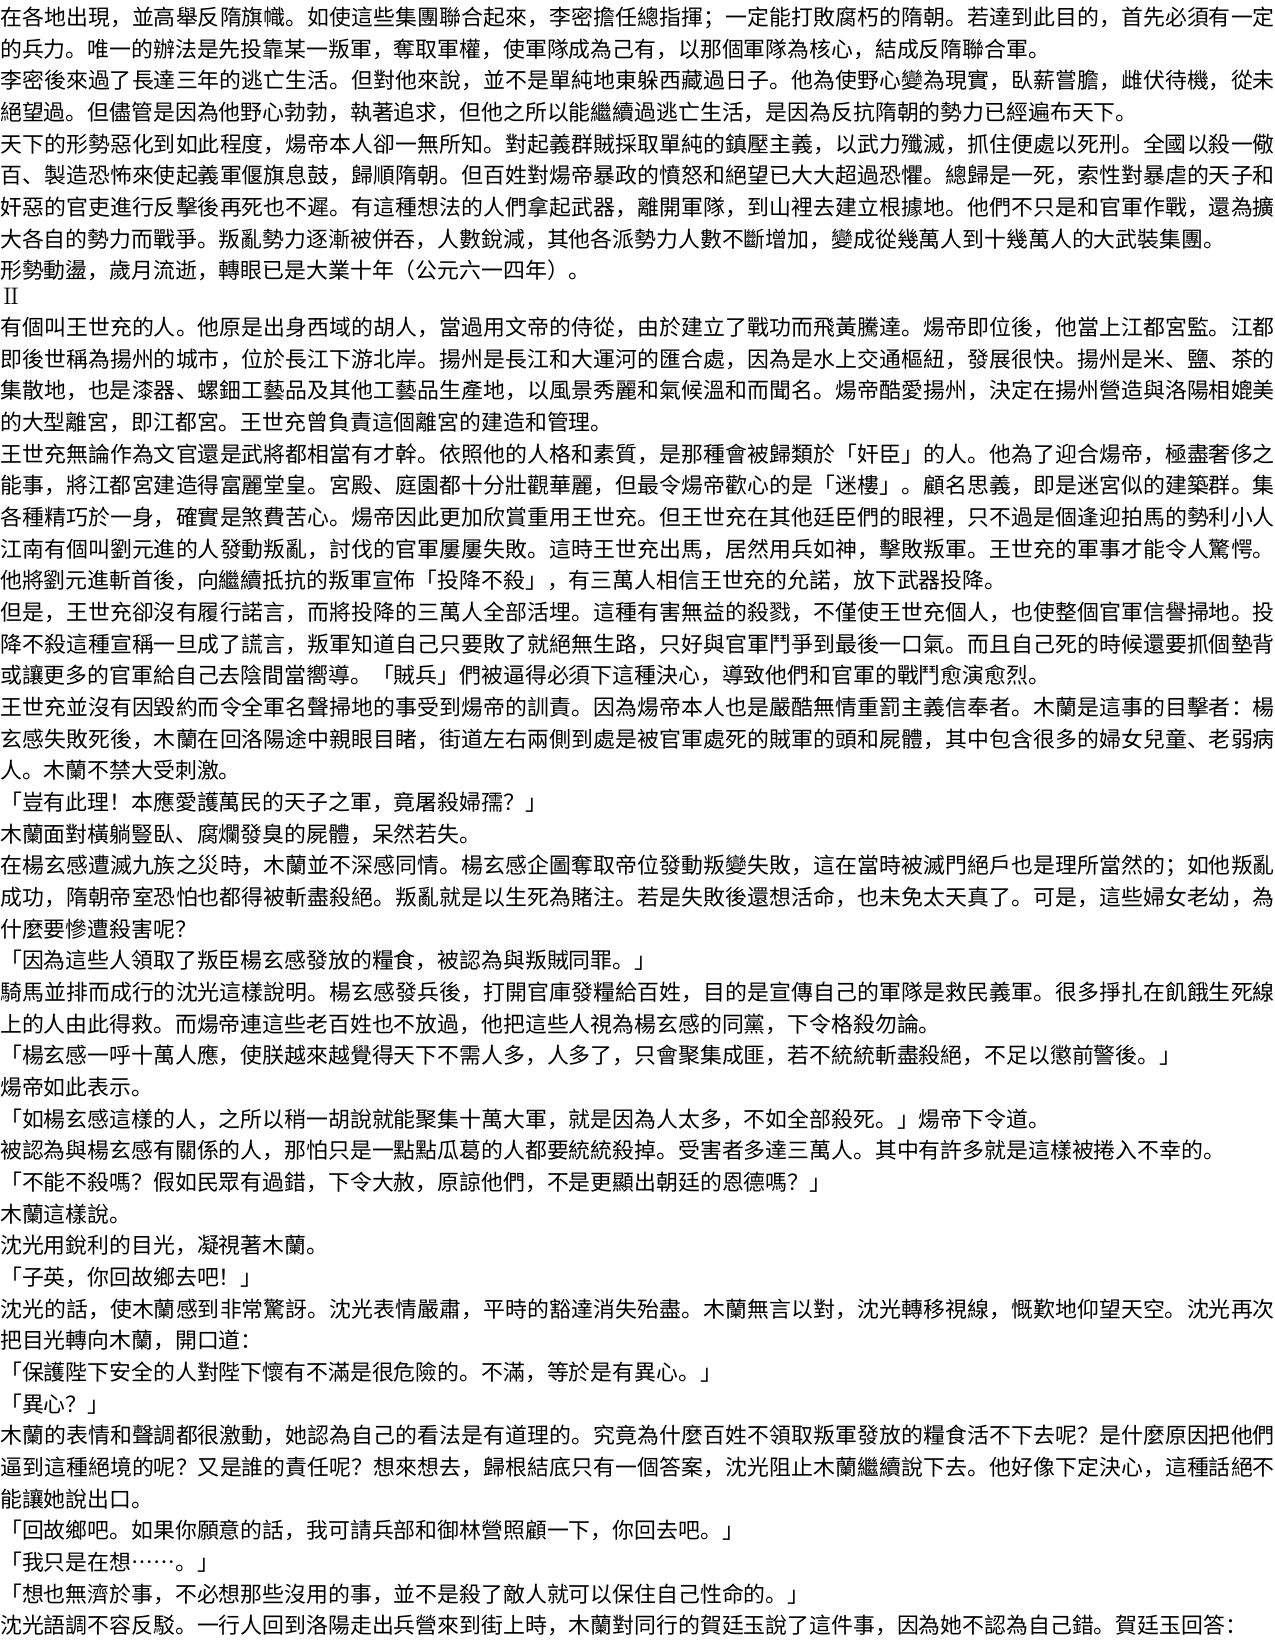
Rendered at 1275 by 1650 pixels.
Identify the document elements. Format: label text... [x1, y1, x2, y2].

text 李密後來過了長達三年的逃亡生活。但對他來說，並不是單純地東躲西藏過日子。他為使野心變為現實，臥薪嘗膽，雌伏待機，從未絕望過。但儘管是因為他野心勃勃，執著追求，但他之所以能繼續過逃亡生活，是因為反抗隋朝的勢力已經遍布天下。 [0, 63, 1275, 127]
text 木蘭的表情和聲調都很激動，她認為自己的看法是有道理的。究竟為什麼百姓不領取叛軍發放的糧食活不下去呢？是什麼原因把他們逼到這種絕境的呢？又是誰的責任呢？想來想去，歸根結底只有一個答案，沈光阻止木蘭繼續說下去。他好像下定決心，這種話絕不能讓她說出口。 [0, 1418, 1275, 1513]
text 「如楊玄感這樣的人，之所以稍一胡說就能聚集十萬大軍，就是因為人太多，不如全部殺死。」煬帝下令道。 [0, 1102, 1275, 1133]
text 「我只是在想……。」 [0, 1545, 1275, 1577]
text 木蘭面對橫躺豎臥、腐爛發臭的屍體，呆然若失。 [0, 817, 1275, 848]
text 形勢動盪，歲月流逝，轉眼已是大業十年（公元六一四年）。 [0, 253, 1275, 285]
text 「楊玄感一呼十萬人應，使朕越來越覺得天下不需人多，人多了，只會聚集成匪，若不統統斬盡殺絕，不足以懲前警後。」 [0, 1038, 1275, 1070]
text 騎馬並排而成行的沈光這樣說明。楊玄感發兵後，打開官庫發糧給百姓，目的是宣傳自己的軍隊是救民義軍。很多掙扎在飢餓生死線上的人由此得救。而煬帝連這些老百姓也不放過，他把這些人視為楊玄感的同黨，下令格殺勿論。 [0, 975, 1275, 1038]
text 被認為與楊玄感有關係的人，那怕只是一點點瓜葛的人都要統統殺掉。受害者多達三萬人。其中有許多就是這樣被捲入不幸的。 [0, 1133, 1275, 1165]
text 沈光的話，使木蘭感到非常驚訝。沈光表情嚴肅，平時的豁達消失殆盡。木蘭無言以對，沈光轉移視線，慨歎地仰望天空。沈光再次把目光轉向木蘭，開口道： [0, 1292, 1275, 1355]
text 王世充無論作為文官還是武將都相當有才幹。依照他的人格和素質，是那種會被歸類於「奸臣」的人。他為了迎合煬帝，極盡奢侈之能事，將江都宮建造得富麗堂皇。宮殿、庭園都十分壯觀華麗，但最令煬帝歡心的是「迷樓」。顧名思義，即是迷宮似的建築群。集各種精巧於一身，確實是煞費苦心。煬帝因此更加欣賞重用王世充。但王世充在其他廷臣們的眼裡，只不過是個逢迎拍馬的勢利小人。江南有個叫劉元進的人發動叛亂，討伐的官軍屢屢失敗。這時王世充出馬，居然用兵如神，擊敗叛軍。王世充的軍事才能令人驚愕。他將劉元進斬首後，向繼續抵抗的叛軍宣佈「投降不殺」，有三萬人相信王世充的允諾，放下武器投降。 [0, 437, 1275, 595]
text 「異心？」 [0, 1387, 1275, 1418]
text 「豈有此理！本應愛護萬民的天子之軍，竟屠殺婦孺？」 [0, 785, 1275, 817]
text 「回故鄉吧。如果你願意的話，我可請兵部和御林營照顧一下，你回去吧。」 [0, 1513, 1275, 1545]
text 煬帝如此表示。 [0, 1070, 1275, 1102]
text 天下的形勢惡化到如此程度，煬帝本人卻一無所知。對起義群賊採取單純的鎮壓主義，以武力殲滅，抓住便處以死刑。全國以殺一儆百、製造恐怖來使起義軍偃旗息鼓，歸順隋朝。但百姓對煬帝暴政的憤怒和絕望已大大超過恐懼。總歸是一死，索性對暴虐的天子和奸惡的官吏進行反擊後再死也不遲。有這種想法的人們拿起武器，離開軍隊，到山裡去建立根據地。他們不只是和官軍作戰，還為擴大各自的勢力而戰爭。叛亂勢力逐漸被併吞，人數銳減，其他各派勢力人數不斷增加，變成從幾萬人到十幾萬人的大武裝集團。 [0, 127, 1275, 253]
text 有個叫王世充的人。他原是出身西域的胡人，當過用文帝的侍從，由於建立了戰功而飛黃騰達。煬帝即位後，他當上江都宮監。江都即後世稱為揚州的城市，位於長江下游北岸。揚州是長江和大運河的匯合處，因為是水上交通樞紐，發展很快。揚州是米、鹽、茶的集散地，也是漆器、螺鈿工藝品及其他工藝品生產地，以風景秀麗和氣候溫和而聞名。煬帝酷愛揚州，決定在揚州營造與洛陽相媲美的大型離宮，即江都宮。王世充曾負責這個離宮的建造和管理。 [0, 310, 1275, 437]
text 「不能不殺嗎？假如民眾有過錯，下令大赦，原諒他們，不是更顯出朝廷的恩德嗎？」 [0, 1165, 1275, 1197]
text 木蘭這樣說。 [0, 1197, 1275, 1228]
text 王世充並沒有因毀約而令全軍名聲掃地的事受到煬帝的訓責。因為煬帝本人也是嚴酷無情重罰主義信奉者。木蘭是這事的目擊者：楊玄感失敗死後，木蘭在回洛陽途中親眼目睹，街道左右兩側到處是被官軍處死的賊軍的頭和屍體，其中包含很多的婦女兒童、老弱病人。木蘭不禁大受刺激。 [0, 690, 1275, 785]
text 「子英，你回故鄉去吧！」 [0, 1260, 1275, 1292]
text 「保護陛下安全的人對陛下懷有不滿是很危險的。不滿，等於是有異心。」 [0, 1355, 1275, 1387]
text 沈光用銳利的目光，凝視著木蘭。 [0, 1228, 1275, 1260]
text 但是，王世充卻沒有履行諾言，而將投降的三萬人全部活埋。這種有害無益的殺戮，不僅使王世充個人，也使整個官軍信譽掃地。投降不殺這種宣稱一旦成了謊言，叛軍知道自己只要敗了就絕無生路，只好與官軍鬥爭到最後一口氣。而且自己死的時候還要抓個墊背，或讓更多的官軍給自己去陰間當嚮導。「賊兵」們被逼得必須下這種決心，導致他們和官軍的戰鬥愈演愈烈。 [0, 595, 1275, 690]
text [0, 0, 1275, 63]
text 「想也無濟於事，不必想那些沒用的事，並不是殺了敵人就可以保住自己性命的。」 [0, 1577, 1275, 1608]
text 在楊玄感遭滅九族之災時，木蘭並不深感同情。楊玄感企圖奪取帝位發動叛變失敗，這在當時被滅門絕戶也是理所當然的；如他叛亂成功，隋朝帝室恐怕也都得被斬盡殺絕。叛亂就是以生死為賭注。若是失敗後還想活命，也未免太天真了。可是，這些婦女老幼，為什麼要慘遭殺害呢？ [0, 848, 1275, 943]
text Ⅱ [0, 285, 1275, 310]
text 「因為這些人領取了叛臣楊玄感發放的糧食，被認為與叛賊同罪。」 [0, 943, 1275, 975]
text 沈光語調不容反駁。一行人回到洛陽走出兵營來到街上時，木蘭對同行的賀廷玉說了這件事，因為她不認為自己錯。賀廷玉回答： [0, 1608, 1275, 1640]
